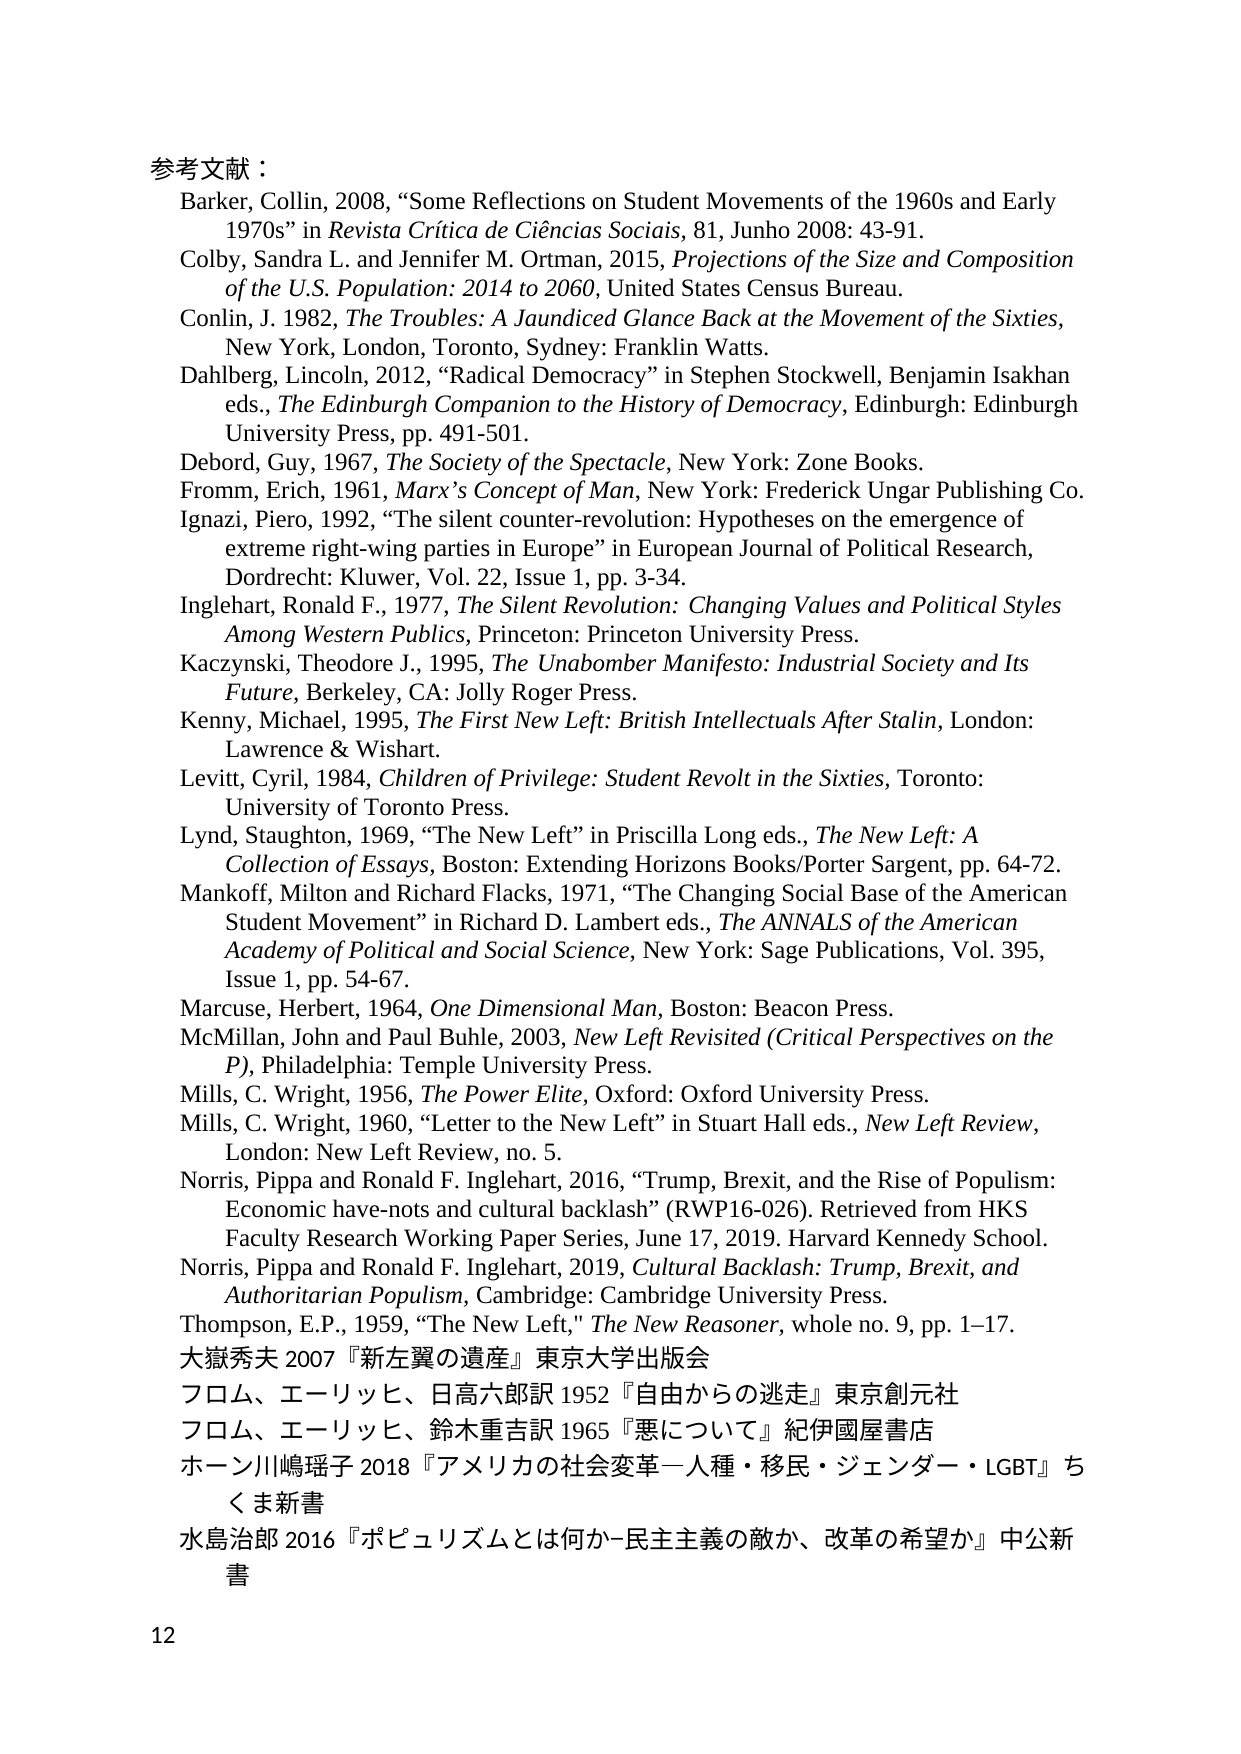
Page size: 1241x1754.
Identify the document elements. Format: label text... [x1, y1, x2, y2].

list Ignazi, Piero, 1992, “The silent counter-revolution: Hypotheses on the emergence of extreme right-wing parties in Europe” in European Journal of Political Research, Dordrecht: Kluwer, Vol. 22, Issue 1, pp. 3-34. [179, 504, 1090, 591]
list Barker, Collin, 2008, “Some Reflections on Student Movements of the 1960s and Early 1970s” in Revista Crítica de Ciências Sociais, 81, Junho 2008: 43-91. [179, 186, 1090, 244]
list Colby, Sandra L. and Jennifer M. Ortman, 2015, Projections of the Size and Composition of the U.S. Population: 2014 to 2060, United States Census Bureau. [179, 244, 1090, 303]
list McMillan, John and Paul Buhle, 2003, New Left Revisited (Critical Perspectives on the P), Philadelphia: Temple University Press. [179, 1022, 1090, 1079]
list Kaczynski, Theodore J., 1995, The Unabomber Manifesto: Industrial Society and Its Future, Berkeley, CA: Jolly Roger Press. [179, 648, 1090, 706]
list Inglehart, Ronald F., 1977, The Silent Revolution: Changing Values and Political Styles Among Western Publics, Princeton: Princeton University Press. [179, 591, 1090, 648]
list Norris, Pippa and Ronald F. Inglehart, 2019, Cultural Backlash: Trump, Brexit, and Authoritarian Populism, Cambridge: Cambridge University Press. [179, 1252, 1090, 1309]
list Norris, Pippa and Ronald F. Inglehart, 2016, “Trump, Brexit, and the Rise of Populism: Economic have-nots and cultural backlash” (RWP16-026). Retrieved from HKS Faculty Research Working Paper Series, June 17, 2019. Harvard Kennedy School. [179, 1166, 1090, 1252]
list Marcuse, Herbert, 1964, One Dimensional Man, Boston: Beacon Press. [179, 993, 1090, 1022]
list ホーン川嶋瑶子2018『アメリカの社会変革―人種・移民・ジェンダー・LGBT』ちくま新書 [179, 1447, 1090, 1519]
list Lynd, Staughton, 1969, “The New Left” in Priscilla Long eds., The New Left: A Collection of Essays, Boston: Extending Horizons Books/Porter Sargent, pp. 64-72. [179, 821, 1090, 878]
list 大嶽秀夫2007『新左翼の遺産』東京大学出版会 [179, 1338, 1090, 1374]
list Dahlberg, Lincoln, 2012, “Radical Democracy” in Stephen Stockwell, Benjamin Isakhan eds., The Edinburgh Companion to the History of Democracy, Edinburgh: Edinburgh University Press, pp. 491-501. [179, 361, 1090, 447]
list Mankoff, Milton and Richard Flacks, 1971, “The Changing Social Base of the American Student Movement” in Richard D. Lambert eds., The ANNALS of the American Academy of Political and Social Science, New York: Sage Publications, Vol. 395, Issue 1, pp. 54-67. [179, 878, 1090, 993]
list 水島治郎2016『ポピュリズムとは何か−民主主義の敵か、改革の希望か』中公新書 [179, 1519, 1090, 1592]
text 参考文献： [150, 150, 1090, 186]
list Mills, C. Wright, 1960, “Letter to the New Left” in Stuart Hall eds., New Left Review, London: New Left Review, no. 5. [179, 1108, 1090, 1166]
list フロム、エーリッヒ、鈴木重吉訳1965『悪について』紀伊國屋書店 [179, 1411, 1090, 1447]
list Kenny, Michael, 1995, The First New Left: British Intellectuals After Stalin, London: Lawrence & Wishart. [179, 706, 1090, 763]
list Conlin, J. 1982, The Troubles: A Jaundiced Glance Back at the Movement of the Sixties, New York, London, Toronto, Sydney: Franklin Watts. [179, 303, 1090, 361]
list Fromm, Erich, 1961, Marx’s Concept of Man, New York: Frederick Ungar Publishing Co. [179, 476, 1090, 504]
list Thompson, E.P., 1959, “The New Left," The New Reasoner, whole no. 9, pp. 1–17. [179, 1309, 1090, 1338]
list Debord, Guy, 1967, The Society of the Spectacle, New York: Zone Books. [179, 447, 1090, 476]
list Levitt, Cyril, 1984, Children of Privilege: Student Revolt in the Sixties, Toronto: University of Toronto Press. [179, 763, 1090, 821]
list Mills, C. Wright, 1956, The Power Elite, Oxford: Oxford University Press. [179, 1079, 1090, 1108]
list フロム、エーリッヒ、日高六郎訳1952『自由からの逃走』東京創元社 [179, 1374, 1090, 1411]
